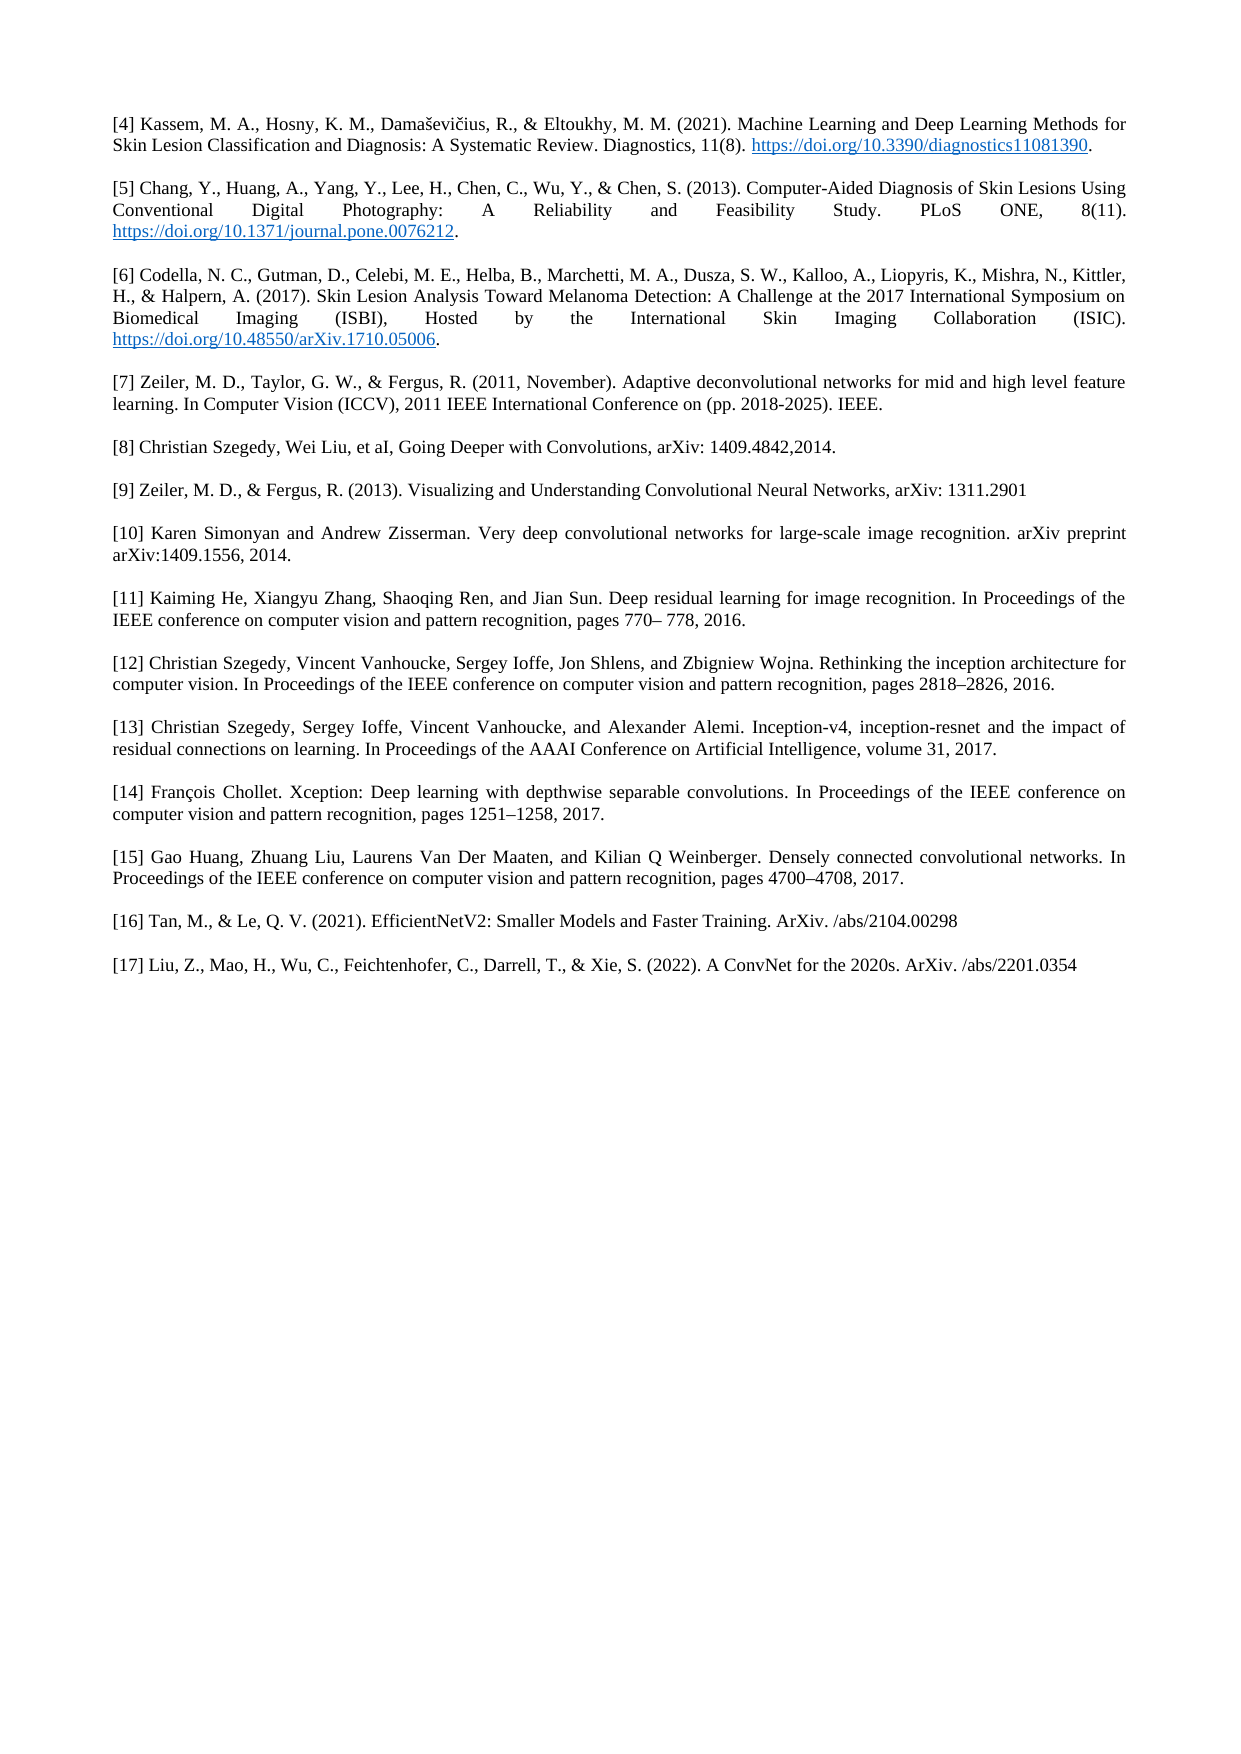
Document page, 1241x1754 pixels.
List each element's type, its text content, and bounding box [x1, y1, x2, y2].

text [4] Kassem, M. A., Hosny, K. M., Damaševičius, R., & Eltoukhy, M. M. (2021). Machine Learning and Deep Learning Methods for Skin Lesion Classification and Diagnosis: A Systematic Review. Diagnostics, 11(8). https://doi.org/10.3390/diagnostics11081390. [112, 112, 1128, 156]
text [12] Christian Szegedy, Vincent Vanhoucke, Sergey Ioffe, Jon Shlens, and Zbigniew Wojna. Rethinking the inception architecture for computer vision. In Proceedings of the IEEE conference on computer vision and pattern recognition, pages 2818–2826, 2016. [112, 652, 1128, 695]
text [15] Gao Huang, Zhuang Liu, Laurens Van Der Maaten, and Kilian Q Weinberger. Densely connected convolutional networks. In Proceedings of the IEEE conference on computer vision and pattern recognition, pages 4700–4708, 2017. [112, 846, 1128, 889]
text [7] Zeiler, M. D., Taylor, G. W., & Fergus, R. (2011, November). Adaptive deconvolutional networks for mid and high level feature learning. In Computer Vision (ICCV), 2011 IEEE International Conference on (pp. 2018-2025). IEEE. [112, 371, 1128, 414]
text [16] Tan, M., & Le, Q. V. (2021). EfficientNetV2: Smaller Models and Faster Training. ArXiv. /abs/2104.00298 [112, 910, 1128, 932]
text [9] Zeiler, M. D., & Fergus, R. (2013). Visualizing and Understanding Convolutional Neural Networks, arXiv: 1311.2901 [112, 479, 1128, 501]
text [10] Karen Simonyan and Andrew Zisserman. Very deep convolutional networks for large-scale image recognition. arXiv preprint arXiv:1409.1556, 2014. [112, 522, 1128, 565]
text [8] Christian Szegedy, Wei Liu, et aI, Going Deeper with Convolutions, arXiv: 1409.4842,2014. [112, 436, 1128, 457]
text [6] Codella, N. C., Gutman, D., Celebi, M. E., Helba, B., Marchetti, M. A., Dusza, S. W., Kalloo, A., Liopyris, K., Mishra, N., Kittler, H., & Halpern, A. (2017). Skin Lesion Analysis Toward Melanoma Detection: A Challenge at the 2017 International Symposium on Biomedical Imaging (ISBI), Hosted by the International Skin Imaging Collaboration (ISIC). https://doi.org/10.48550/arXiv.1710.05006. [112, 263, 1128, 350]
text [5] Chang, Y., Huang, A., Yang, Y., Lee, H., Chen, C., Wu, Y., & Chen, S. (2013). Computer-Aided Diagnosis of Skin Lesions Using Conventional Digital Photography: A Reliability and Feasibility Study. PLoS ONE, 8(11). https://doi.org/10.1371/journal.pone.0076212. [112, 177, 1128, 242]
text [17] Liu, Z., Mao, H., Wu, C., Feichtenhofer, C., Darrell, T., & Xie, S. (2022). A ConvNet for the 2020s. ArXiv. /abs/2201.0354 [112, 953, 1128, 975]
text [11] Kaiming He, Xiangyu Zhang, Shaoqing Ren, and Jian Sun. Deep residual learning for image recognition. In Proceedings of the IEEE conference on computer vision and pattern recognition, pages 770– 778, 2016. [112, 587, 1128, 630]
text [13] Christian Szegedy, Sergey Ioffe, Vincent Vanhoucke, and Alexander Alemi. Inception-v4, inception-resnet and the impact of residual connections on learning. In Proceedings of the AAAI Conference on Artificial Intelligence, volume 31, 2017. [112, 716, 1128, 759]
text [14] François Chollet. Xception: Deep learning with depthwise separable convolutions. In Proceedings of the IEEE conference on computer vision and pattern recognition, pages 1251–1258, 2017. [112, 781, 1128, 824]
